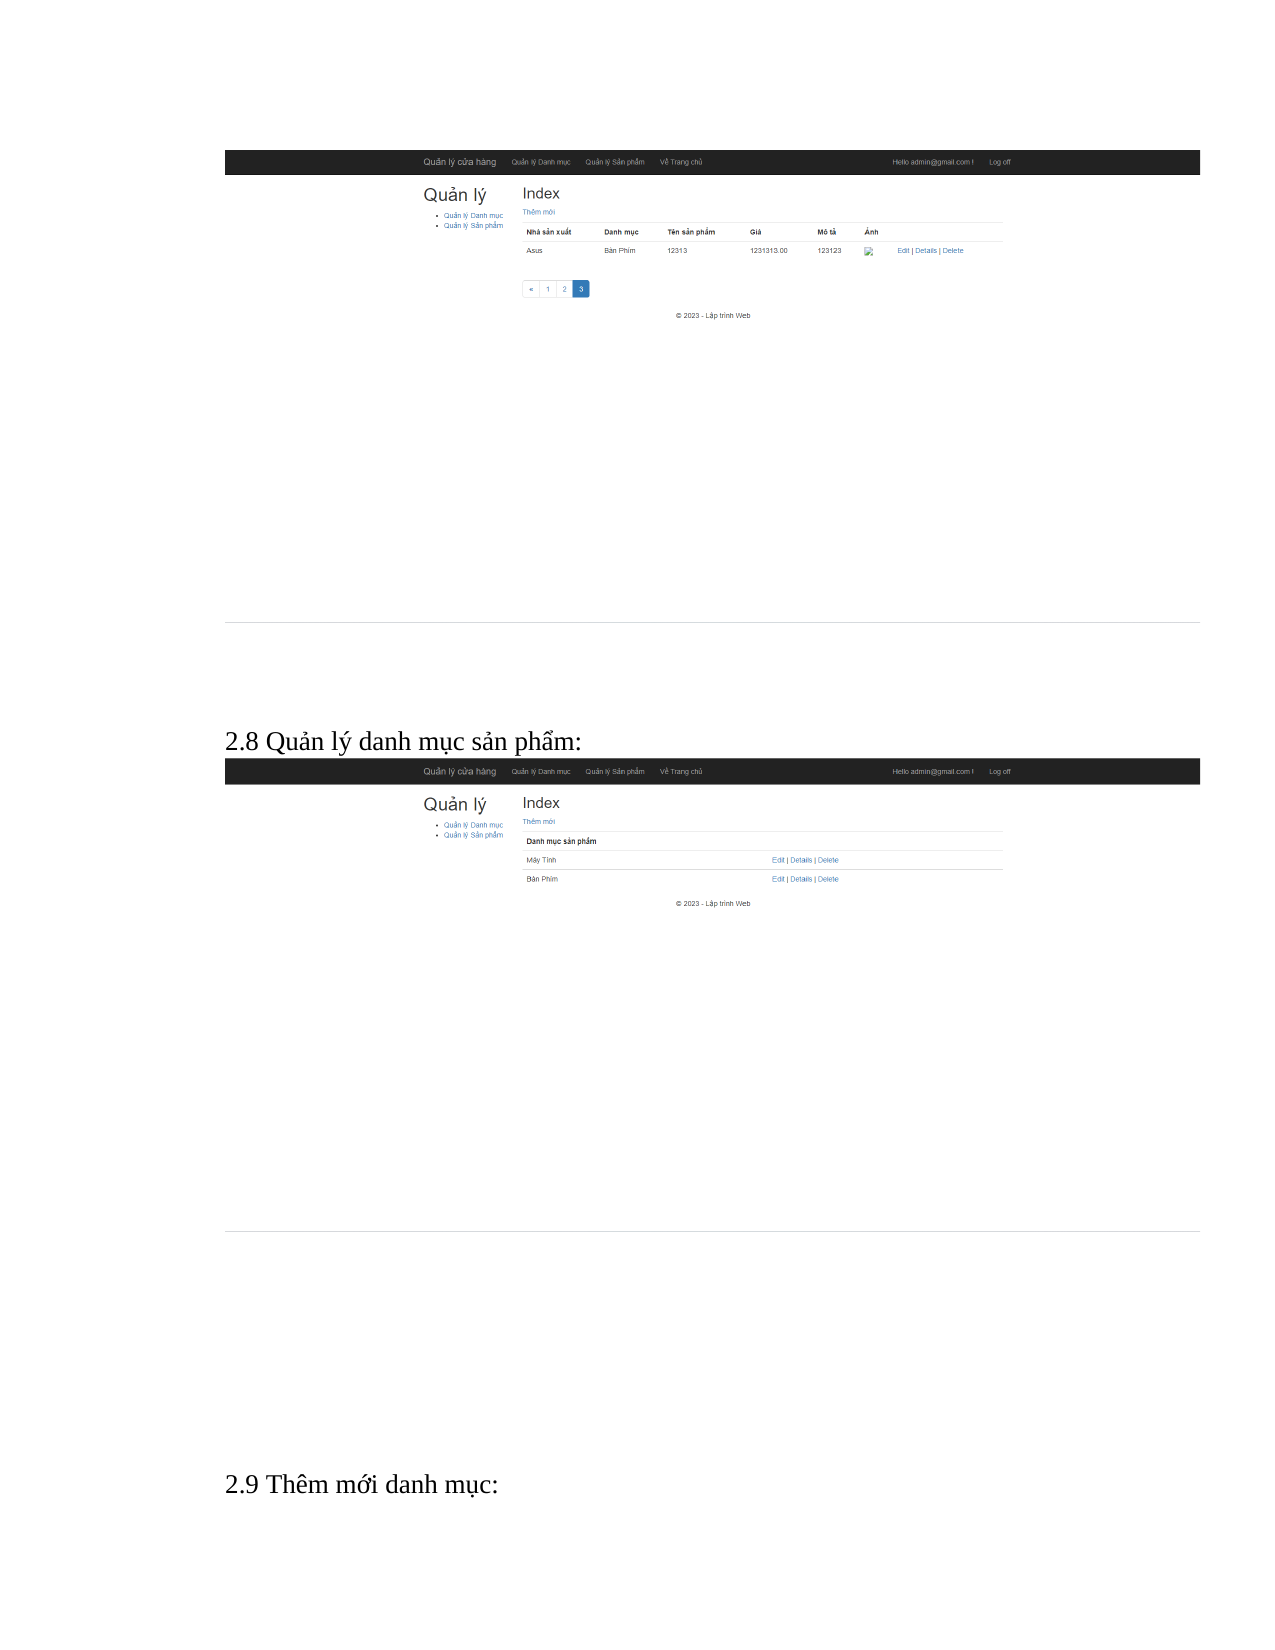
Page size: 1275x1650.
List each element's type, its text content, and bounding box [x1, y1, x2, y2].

picture [225, 758, 1200, 1232]
list 2.8 Quản lý danh mục sản phẩm: [225, 725, 1125, 756]
list 2.9 Thêm mới danh mục: [225, 1468, 1125, 1499]
picture [225, 150, 1200, 623]
